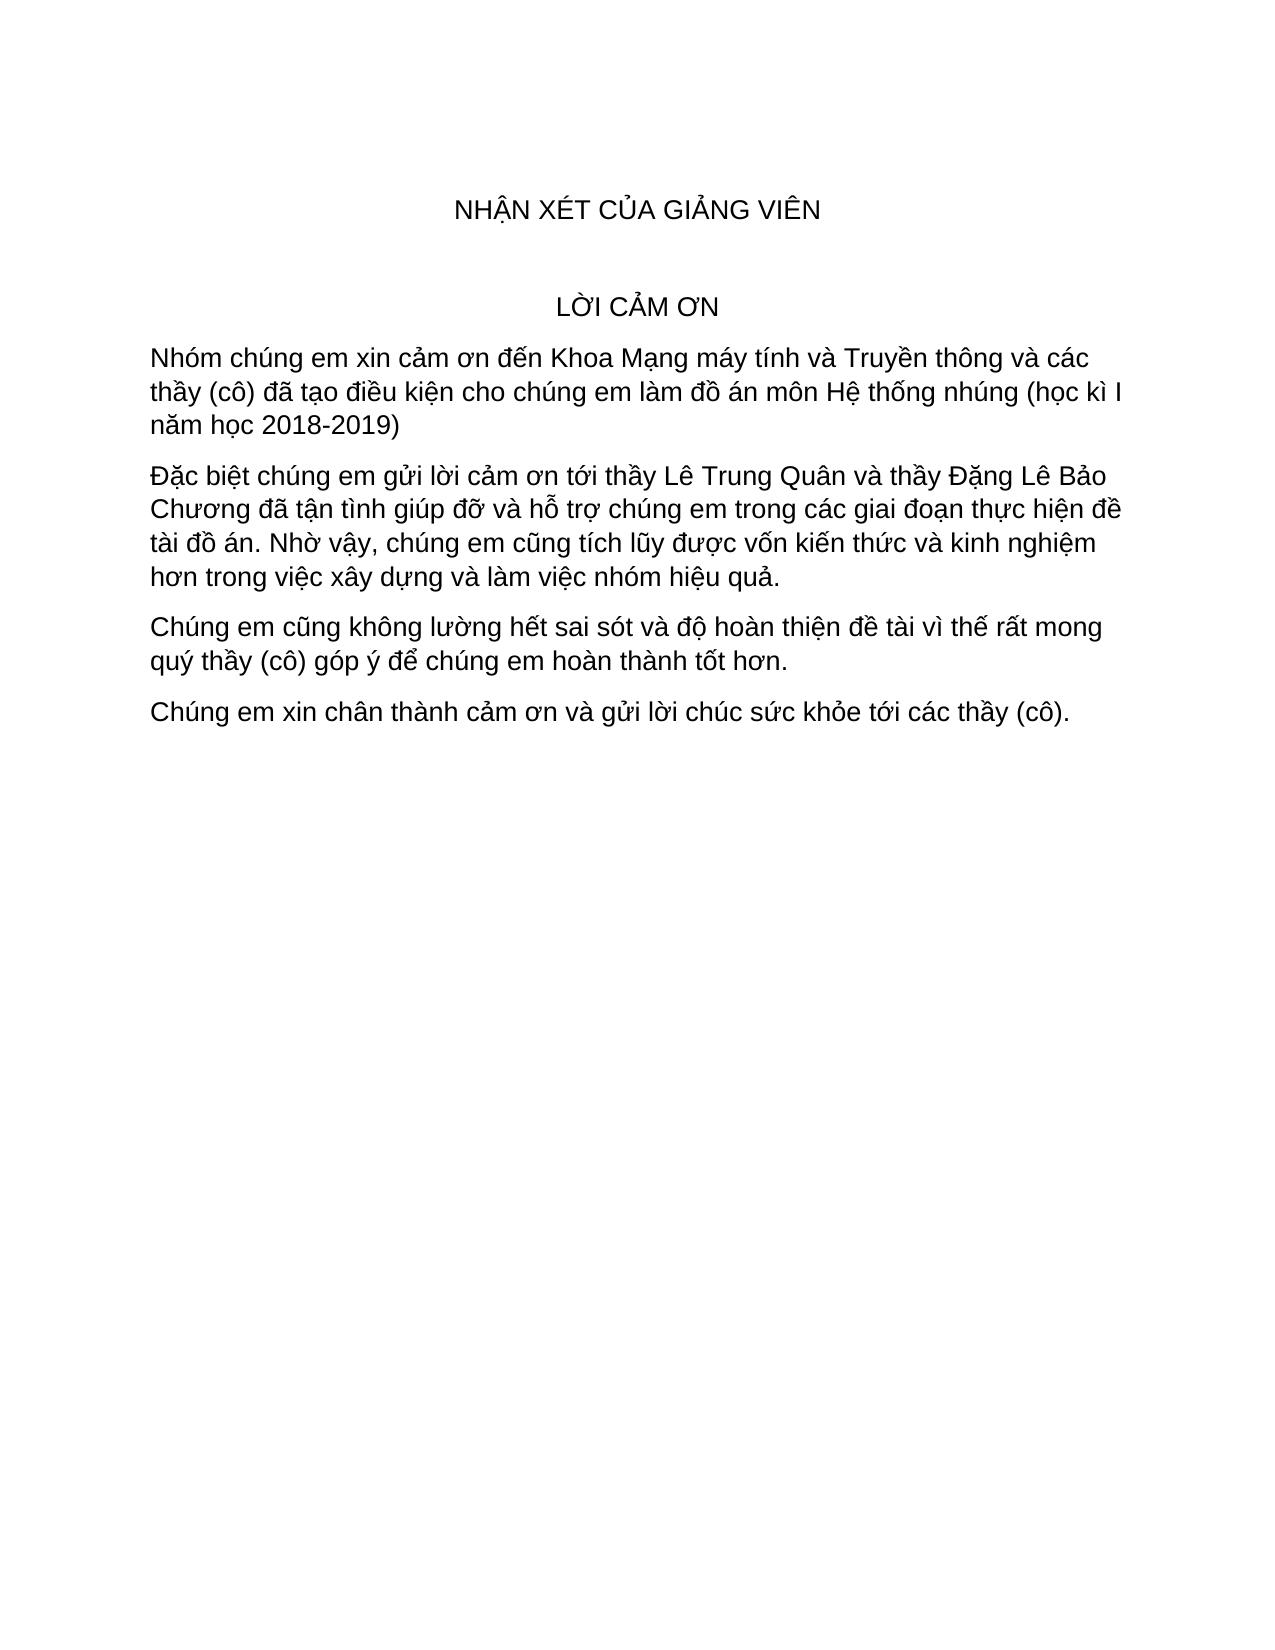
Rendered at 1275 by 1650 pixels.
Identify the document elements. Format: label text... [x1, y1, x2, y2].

text Chúng em cũng không lường hết sai sót và độ hoàn thiện đề tài vì thế rất mong quý thầy (cô) góp ý để chúng em hoàn thành tốt hơn. [150, 611, 1125, 676]
text Đặc biệt chúng em gửi lời cảm ơn tới thầy Lê Trung Quân và thầy Đặng Lê Bảo Chương đã tận tình giúp đỡ và hỗ trợ chúng em trong các giai đoạn thực hiện đề tài đồ án. Nhờ vậy, chúng em cũng tích lũy được vốn kiến thức và kinh nghiệm hơn trong việc xây dựng và làm việc nhóm hiệu quả. [150, 460, 1125, 592]
text Chúng em xin chân thành cảm ơn và gửi lời chúc sức khỏe tới các thầy (cô). [150, 696, 1125, 727]
text Nhóm chúng em xin cảm ơn đến Khoa Mạng máy tính và Truyền thông và các thầy (cô) đã tạo điều kiện cho chúng em làm đồ án môn Hệ thống nhúng (học kì I năm học 2018-2019) [150, 342, 1125, 441]
text LỜI CẢM ƠN [150, 291, 1125, 323]
text NHẬN XÉT CỦA GIẢNG VIÊN [150, 194, 1125, 225]
